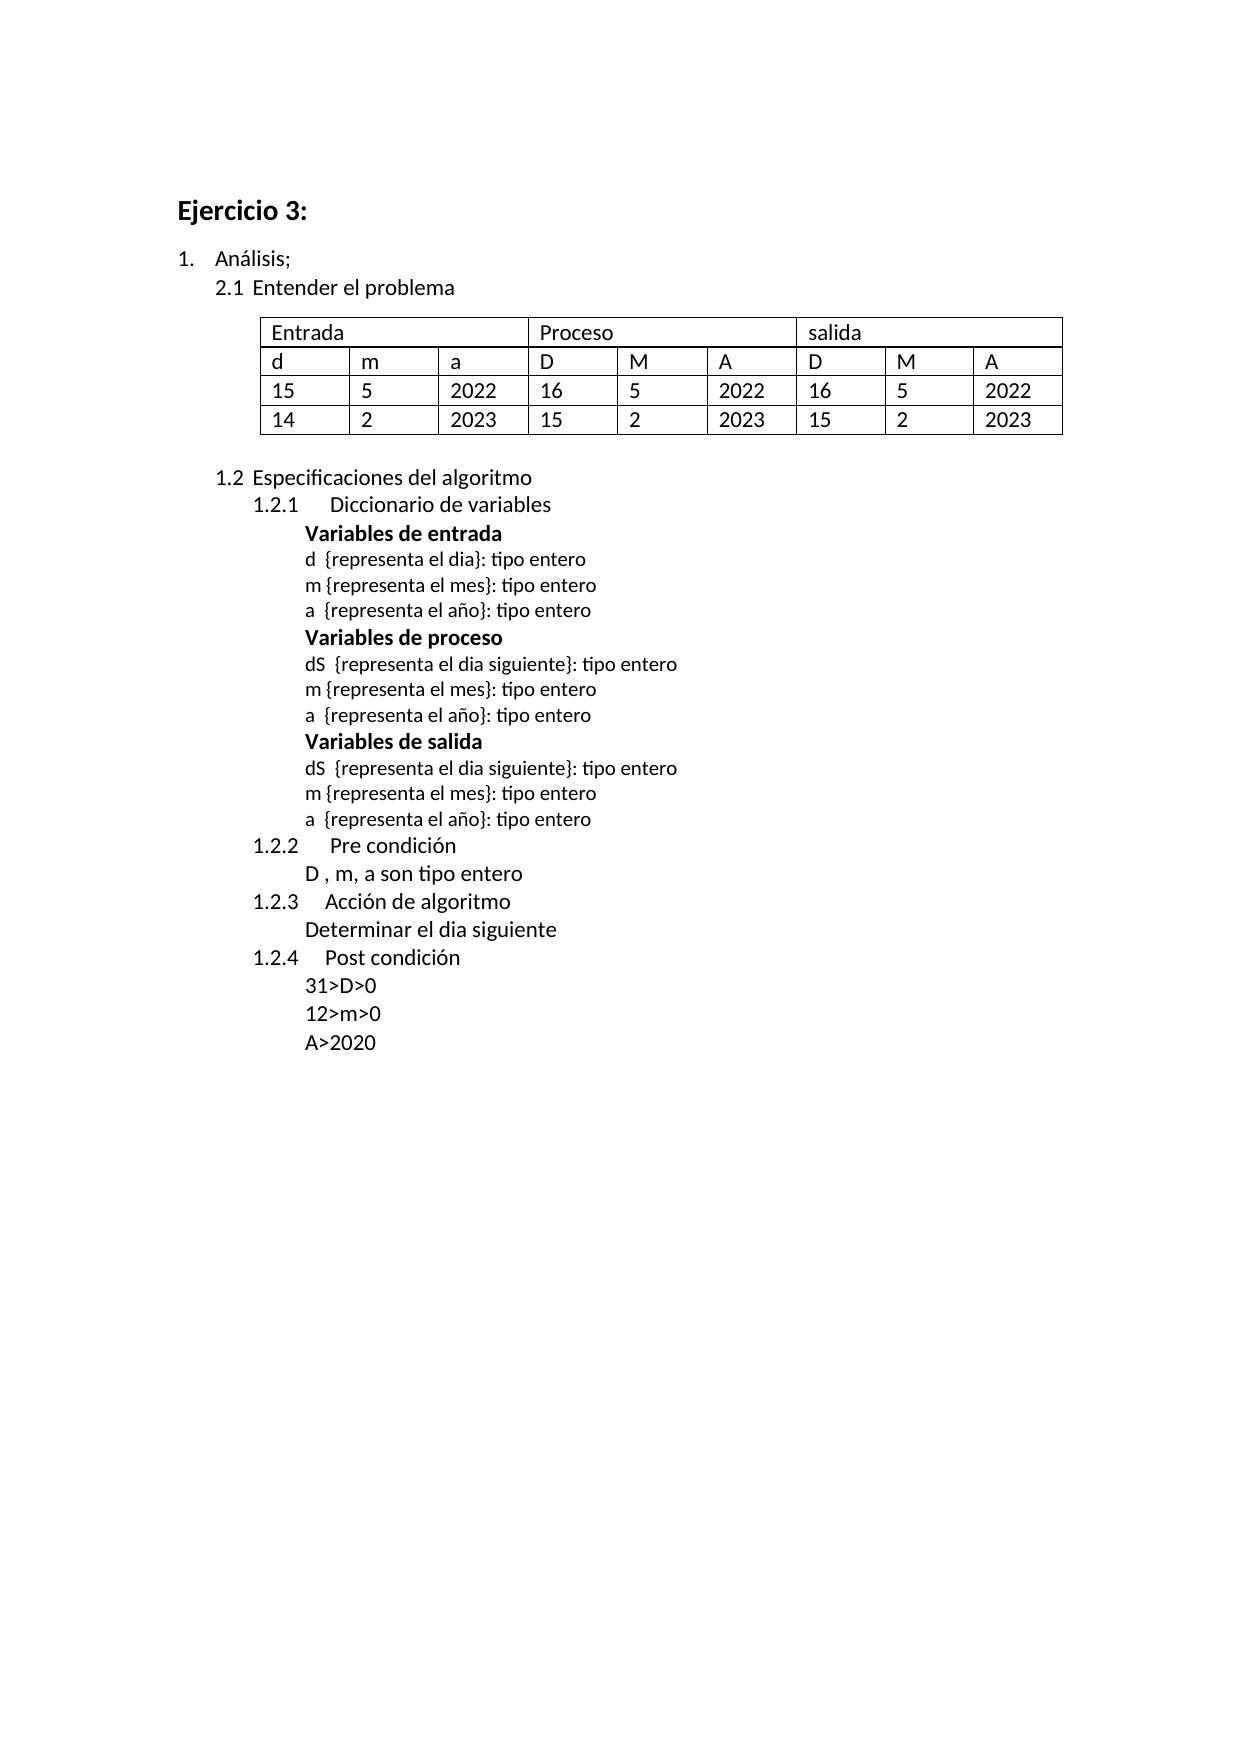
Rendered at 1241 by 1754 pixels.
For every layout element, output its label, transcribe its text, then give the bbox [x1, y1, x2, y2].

list a {representa el año}: tipo entero [305, 597, 1063, 623]
list Pre condición [252, 831, 1063, 859]
table_cell A [708, 348, 796, 375]
list D , m, a son tipo entero [305, 859, 1063, 887]
table_cell 14 [261, 406, 349, 433]
list 31>D>0 [305, 972, 1063, 999]
list Especificaciones del algoritmo [215, 463, 1063, 491]
table_cell 15 [261, 376, 349, 404]
table_header Entrada [261, 318, 528, 346]
table_cell d [261, 348, 349, 375]
list A>2020 [305, 1028, 1063, 1056]
list dS {representa el dia siguiente}: tipo entero [305, 755, 1063, 781]
table_cell M [886, 348, 973, 375]
table_cell 2 [618, 406, 707, 433]
list d {representa el dia}: tipo entero [305, 547, 1063, 572]
table_cell D [797, 348, 885, 375]
table_cell 2 [350, 406, 438, 433]
table_cell A [974, 348, 1062, 375]
table_cell m [350, 348, 438, 375]
table_cell D [529, 348, 617, 375]
table_cell a [439, 348, 528, 375]
table_cell 2022 [974, 376, 1062, 404]
table_cell 2022 [439, 376, 528, 404]
list dS {representa el dia siguiente}: tipo entero [305, 651, 1063, 676]
table_cell 2023 [708, 406, 796, 433]
table_cell 2023 [439, 406, 528, 433]
list Acción de algoritmo [252, 887, 1063, 916]
list Entender el problema [215, 273, 1063, 301]
list Análisis; [177, 244, 1063, 273]
list m {representa el mes}: tipo entero [305, 572, 1063, 597]
table_cell 15 [529, 406, 617, 433]
list a {representa el año}: tipo entero [305, 702, 1063, 727]
table_cell 2023 [974, 406, 1062, 433]
list Variables de salida [305, 727, 1063, 755]
list Determinar el dia siguiente [305, 916, 1063, 943]
table_cell 16 [529, 376, 617, 404]
table_cell 5 [350, 376, 438, 404]
table_cell M [618, 348, 707, 375]
text Ejercicio 3: [177, 192, 1063, 228]
list m {representa el mes}: tipo entero [305, 781, 1063, 806]
list m {representa el mes}: tipo entero [305, 676, 1063, 702]
table_cell 2022 [708, 376, 796, 404]
table_header salida [797, 318, 1062, 346]
list Variables de proceso [305, 623, 1063, 651]
list 12>m>0 [305, 999, 1063, 1028]
list a {representa el año}: tipo entero [305, 806, 1063, 831]
table_cell 5 [618, 376, 707, 404]
list Variables de entrada [305, 519, 1063, 547]
table_cell 15 [797, 406, 885, 433]
list Post condición [252, 943, 1063, 972]
table_cell 2 [886, 406, 973, 433]
list Diccionario de variables [252, 491, 1063, 519]
table_cell 5 [886, 376, 973, 404]
table_header Proceso [529, 318, 796, 346]
table_cell 16 [797, 376, 885, 404]
